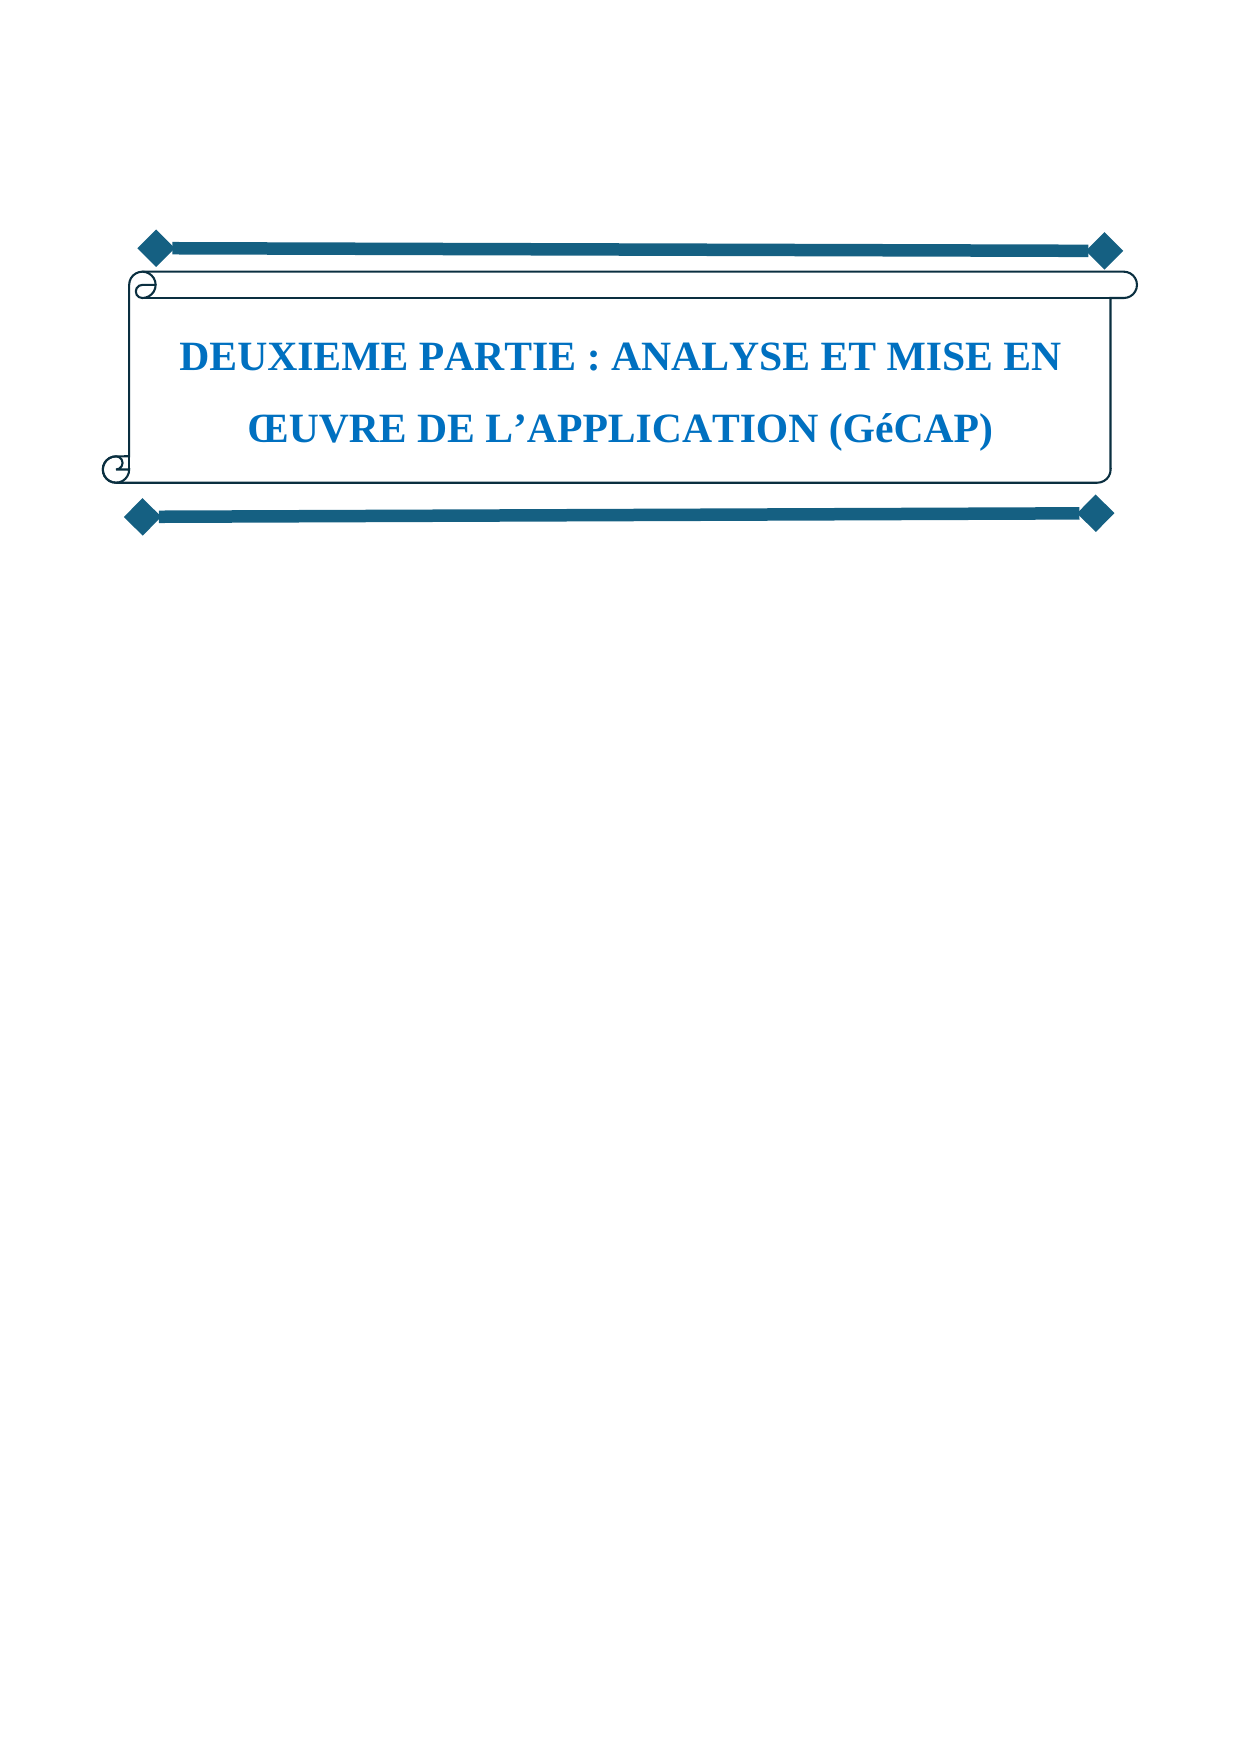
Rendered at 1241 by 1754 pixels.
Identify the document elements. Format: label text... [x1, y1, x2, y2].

subtitle DEUXIEME PARTIE : ANALYSE ET MISE EN ŒUVRE DE L’APPLICATION (GéCAP) [148, 331, 1093, 451]
